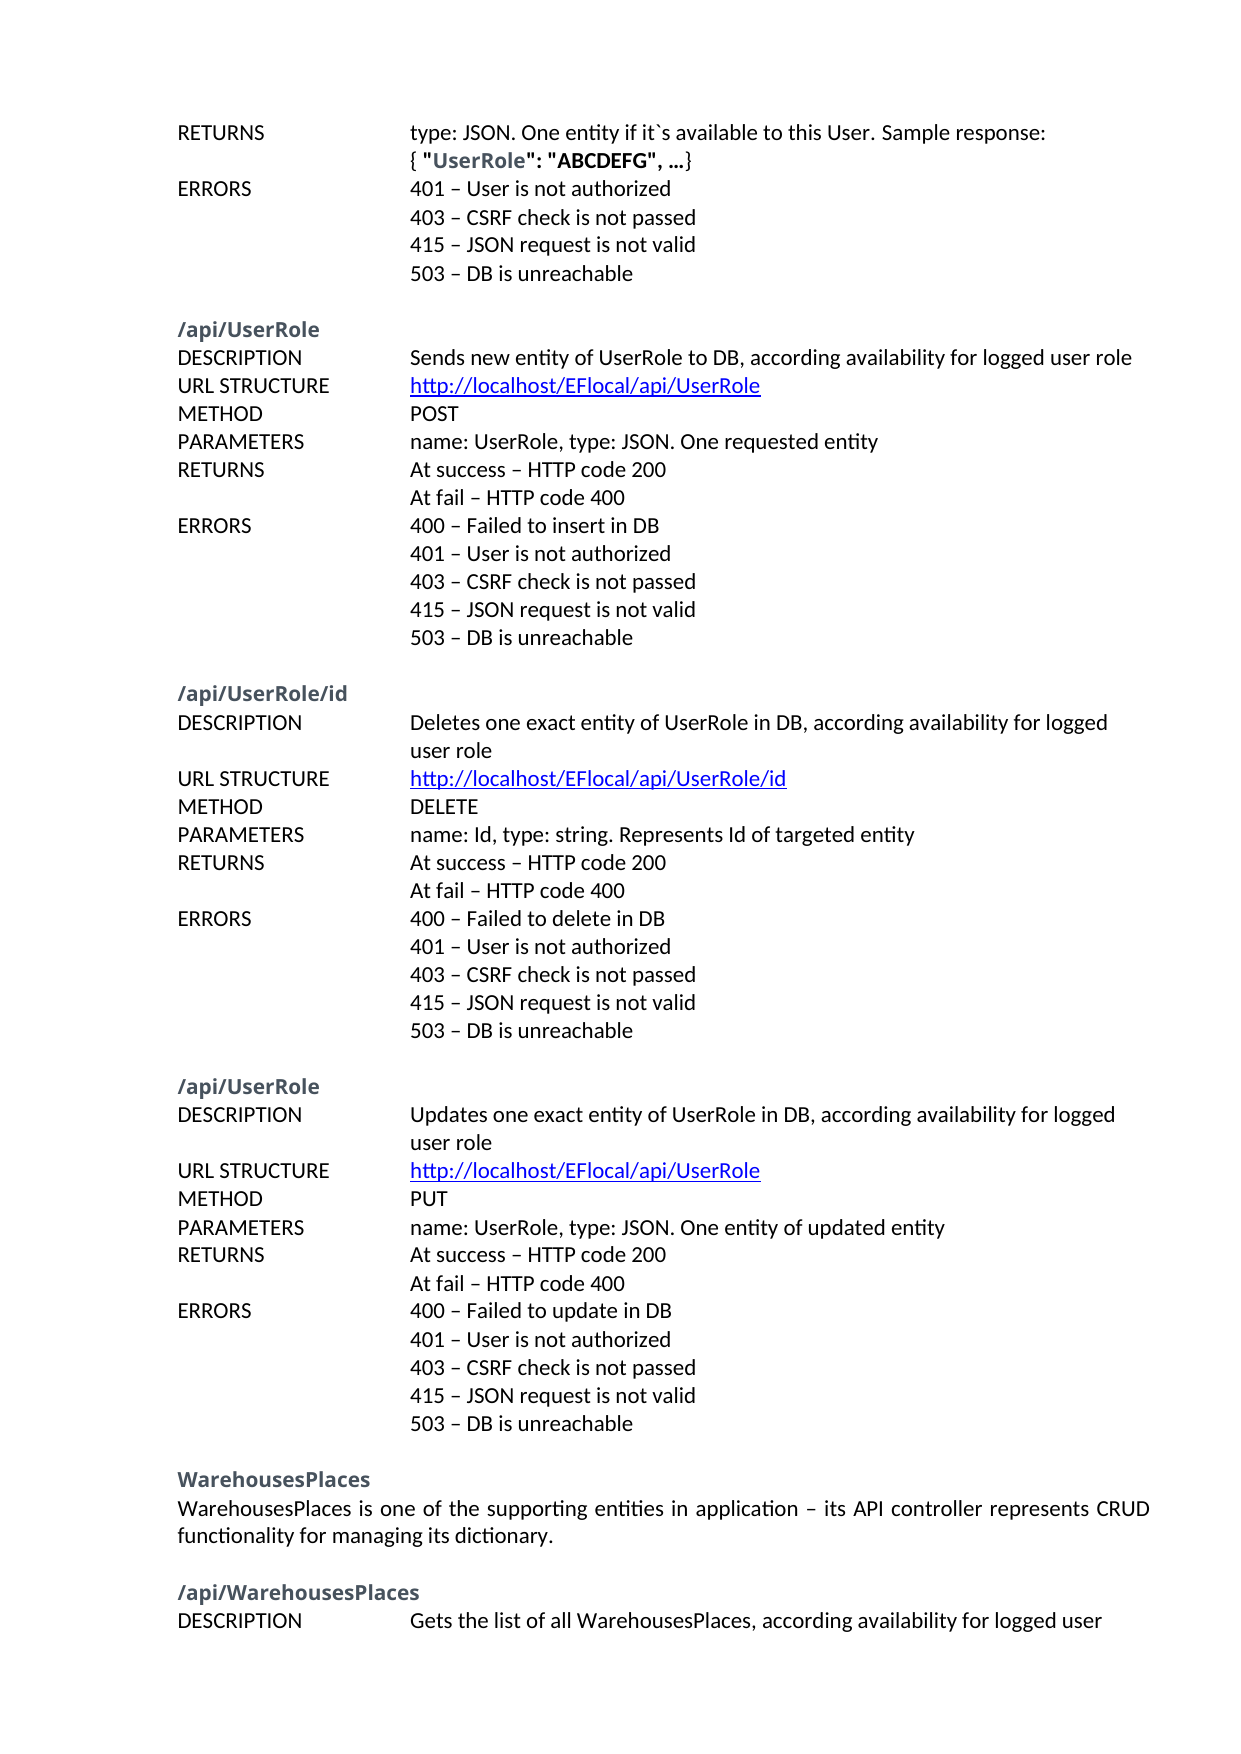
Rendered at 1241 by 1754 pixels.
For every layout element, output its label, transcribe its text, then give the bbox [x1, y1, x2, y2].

table_cell Gets the list of all WarehousesPlaces, according availability for logged user role [399, 1606, 1152, 1634]
table_cell PARAMETERS [166, 820, 399, 848]
table_cell DESCRIPTION [166, 708, 399, 764]
table_cell DESCRIPTION [166, 1606, 399, 1634]
table_cell PARAMETERS [166, 427, 399, 455]
table_cell Deletes one exact entity of UserRole in DB, according availability for logged user role [399, 708, 1152, 764]
text WarehousesPlaces [177, 1465, 1152, 1494]
table_cell METHOD [166, 1185, 399, 1213]
table_cell http://localhost/EFlocal/api/UserRole/id [399, 764, 1152, 792]
table_cell 401 – User is not authorized 403 – CSRF check is not passed 415 – JSON request is not valid 503 – DB is unreachable [399, 175, 1152, 287]
table_cell name: UserRole, type: JSON. One entity of updated entity [399, 1213, 1152, 1241]
table_cell METHOD [166, 792, 399, 820]
table_cell ERRORS [166, 511, 399, 651]
table_cell DELETE [399, 792, 1152, 820]
table_cell At success – HTTP code 200 At fail – HTTP code 400 [399, 455, 1152, 511]
table_cell Updates one exact entity of UserRole in DB, according availability for logged user role [399, 1101, 1152, 1157]
table_cell URL STRUCTURE [166, 764, 399, 792]
table_cell http://localhost/EFlocal/api/UserRole [399, 371, 1152, 399]
table_cell ERRORS [166, 1297, 399, 1437]
table_cell Sends new entity of UserRole to DB, according availability for logged user role [399, 343, 1152, 371]
table_cell ERRORS [166, 904, 399, 1044]
table_header /api/UserRole [166, 1072, 1152, 1101]
table_cell METHOD [166, 399, 399, 427]
table_cell URL STRUCTURE [166, 371, 399, 399]
table_cell name: Id, type: string. Represents Id of targeted entity [399, 820, 1152, 848]
table_header /api/UserRole [166, 315, 1152, 343]
table_cell PUT [399, 1185, 1152, 1213]
table_cell name: UserRole, type: JSON. One requested entity [399, 427, 1152, 455]
table_cell 400 – Failed to update in DB 401 – User is not authorized 403 – CSRF check is not passed 415 – JSON request is not valid 503 – DB is unreachable [399, 1297, 1152, 1437]
table_cell DESCRIPTION [166, 343, 399, 371]
table_cell 400 – Failed to insert in DB 401 – User is not authorized 403 – CSRF check is not passed 415 – JSON request is not valid 503 – DB is unreachable [399, 511, 1152, 651]
table_cell At success – HTTP code 200 At fail – HTTP code 400 [399, 848, 1152, 904]
table_cell RETURNS [166, 455, 399, 511]
table_cell POST [399, 399, 1152, 427]
table_cell RETURNS [166, 1241, 399, 1297]
table_cell PARAMETERS [166, 1213, 399, 1241]
table_header /api/WarehousesPlaces [166, 1578, 1152, 1606]
table_cell RETURNS [166, 118, 399, 174]
table_cell type: JSON. One entity if it`s available to this User. Sample response: { "UserRole": "ABCDEFG", …} [399, 118, 1152, 174]
table_cell At success – HTTP code 200 At fail – HTTP code 400 [399, 1241, 1152, 1297]
table_cell ERRORS [166, 175, 399, 287]
table_cell URL STRUCTURE [166, 1157, 399, 1184]
table_header /api/UserRole/id [166, 679, 1152, 708]
table_cell DESCRIPTION [166, 1101, 399, 1157]
table_cell http://localhost/EFlocal/api/UserRole [399, 1157, 1152, 1184]
text WarehousesPlaces is one of the supporting entities in application – its API controller represents CRUD functionality for managing its dictionary. [177, 1494, 1152, 1550]
table_cell 400 – Failed to delete in DB 401 – User is not authorized 403 – CSRF check is not passed 415 – JSON request is not valid 503 – DB is unreachable [399, 904, 1152, 1044]
table_cell RETURNS [166, 848, 399, 904]
